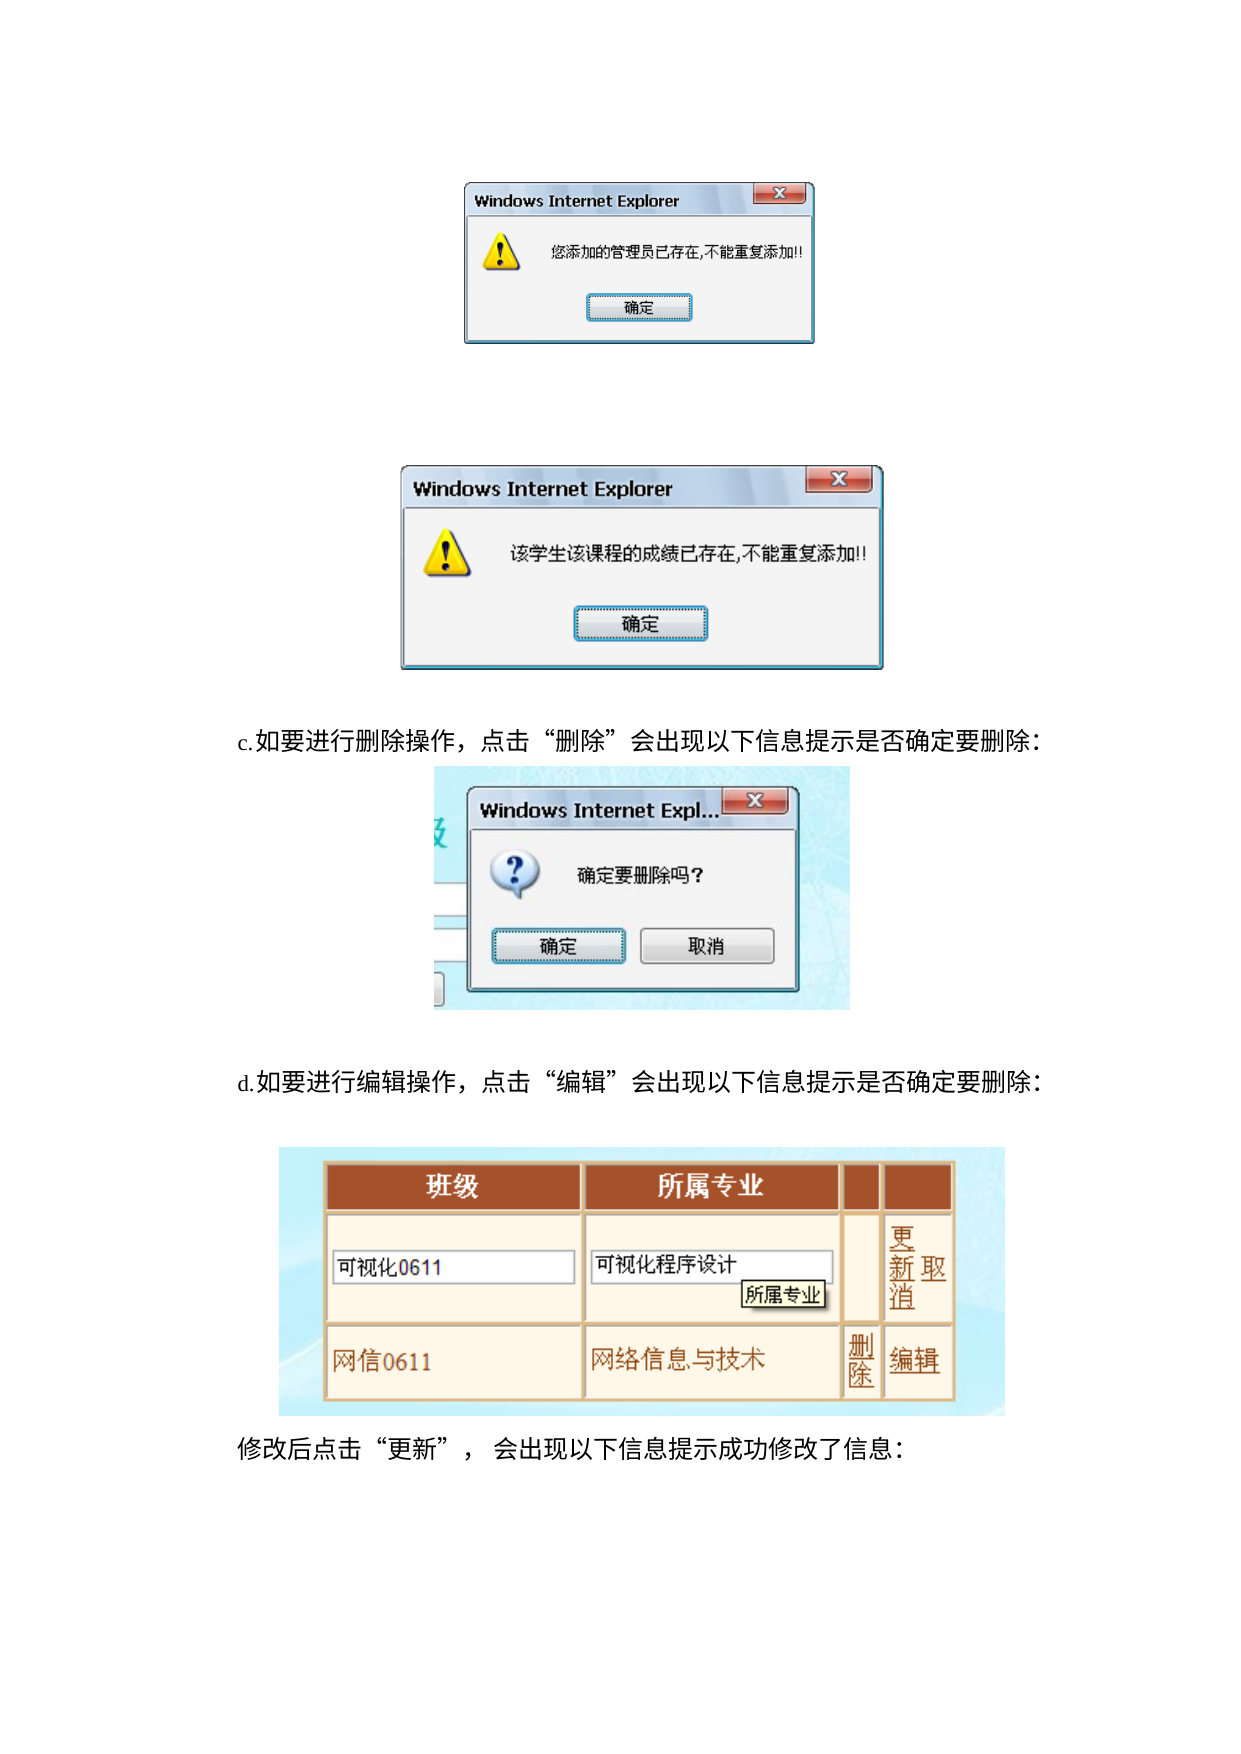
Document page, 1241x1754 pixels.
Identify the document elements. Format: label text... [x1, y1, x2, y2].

list 如要进行删除操作，点击“删除”会出现以下信息提示是否确定要删除： [237, 722, 1076, 758]
picture [464, 182, 815, 344]
picture [434, 766, 850, 1010]
picture [400, 465, 884, 670]
picture [278, 1147, 1006, 1416]
list 如要进行编辑操作，点击“编辑”会出现以下信息提示是否确定要删除： [237, 1062, 1076, 1099]
